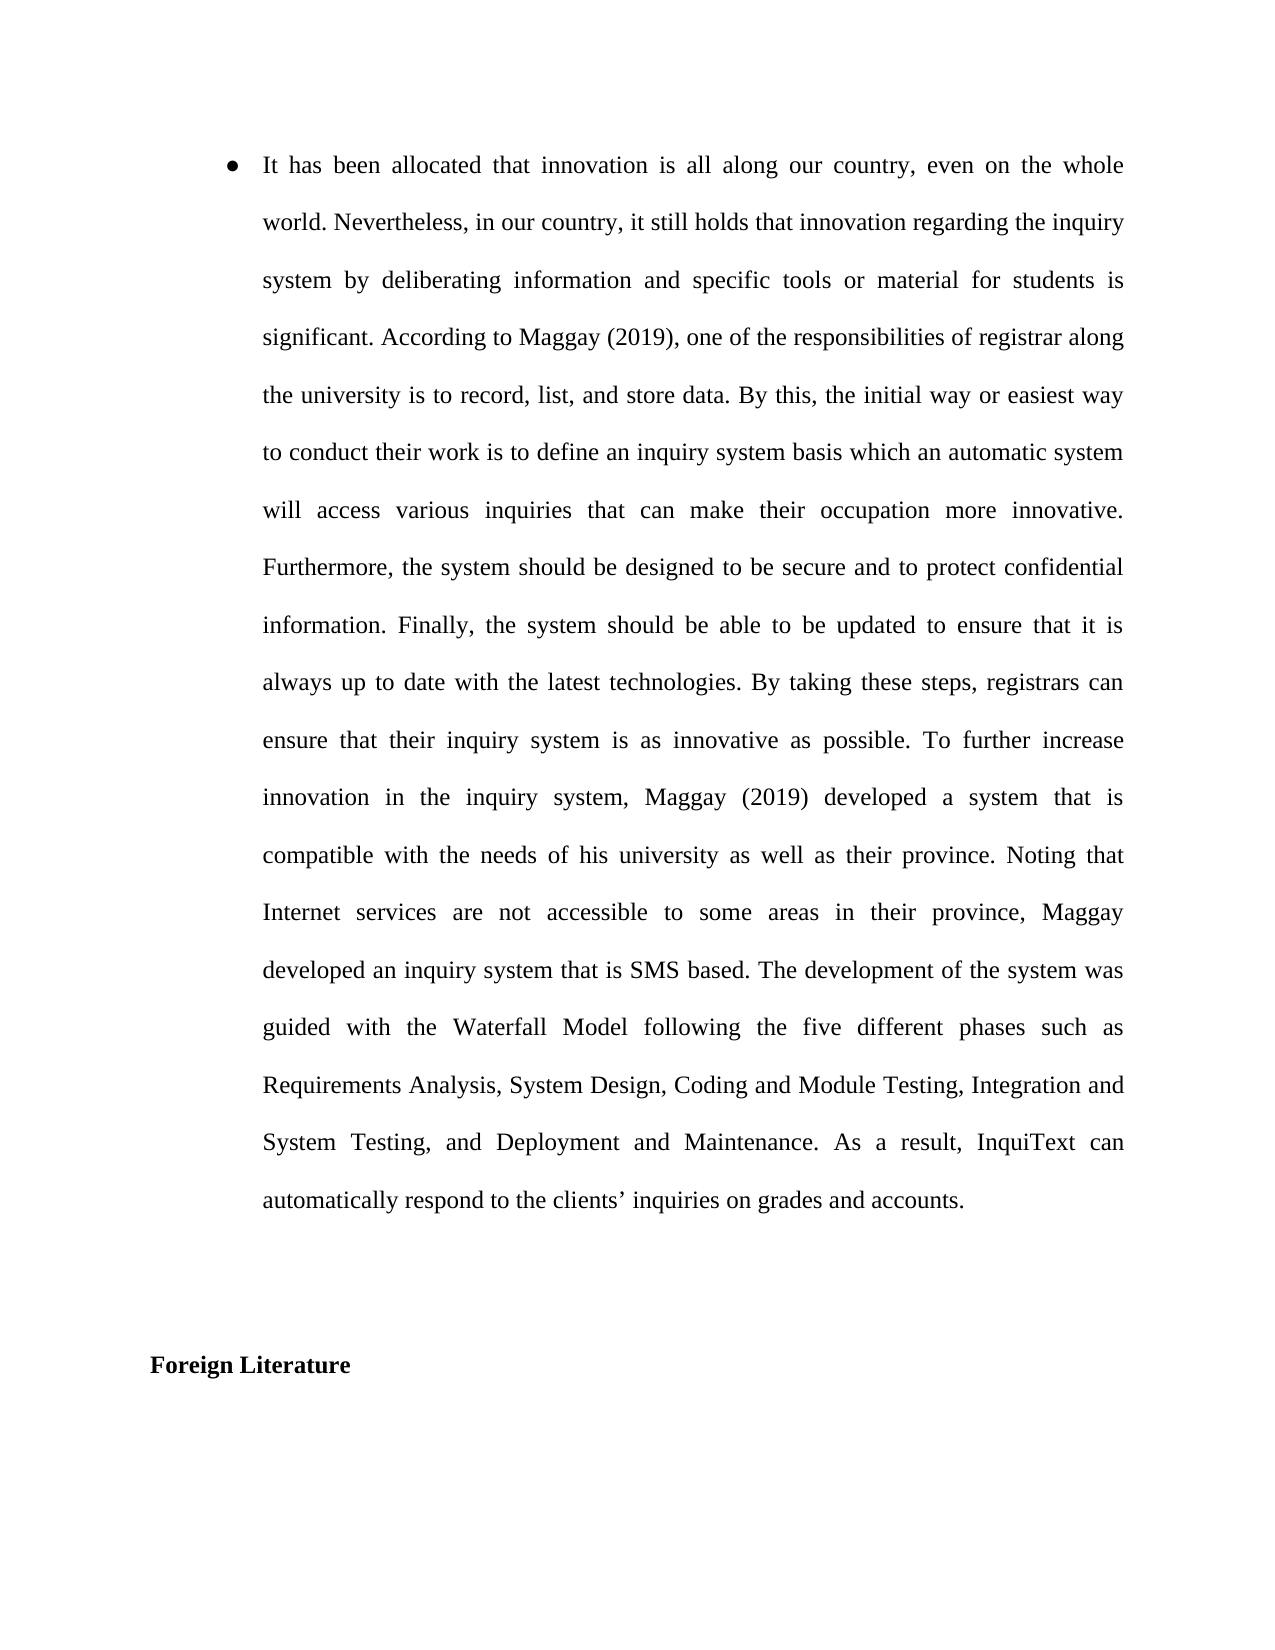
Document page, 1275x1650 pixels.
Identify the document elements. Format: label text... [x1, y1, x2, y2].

text ● It has been allocated that innovation is all along our country, even on the whole world. Nevertheless, in our country, it still holds that innovation regarding the inquiry system by deliberating information and specific tools or material for students is significant. According to Maggay (2019), one of the responsibilities of registrar along the university is to record, list, and store data. By this, the initial way or easiest way to conduct their work is to define an inquiry system basis which an automatic system will access various inquiries that can make their occupation more innovative. Furthermore, the system should be designed to be secure and to protect confidential information. Finally, the system should be able to be updated to ensure that it is always up to date with the latest technologies. By taking these steps, registrars can ensure that their inquiry system is as innovative as possible. To further increase innovation in the inquiry system, Maggay (2019) developed a system that is compatible with the needs of his university as well as their province. Noting that Internet services are not accessible to some areas in their province, Maggay developed an inquiry system that is SMS based. The development of the system was guided with the Waterfall Model following the five different phases such as Requirements Analysis, System Design, Coding and Module Testing, Integration and System Testing, and Deployment and Maintenance. As a result, InquiText can automatically respond to the clients’ inquiries on grades and accounts. [225, 150, 1125, 1214]
text Foreign Literature [150, 1350, 1125, 1379]
